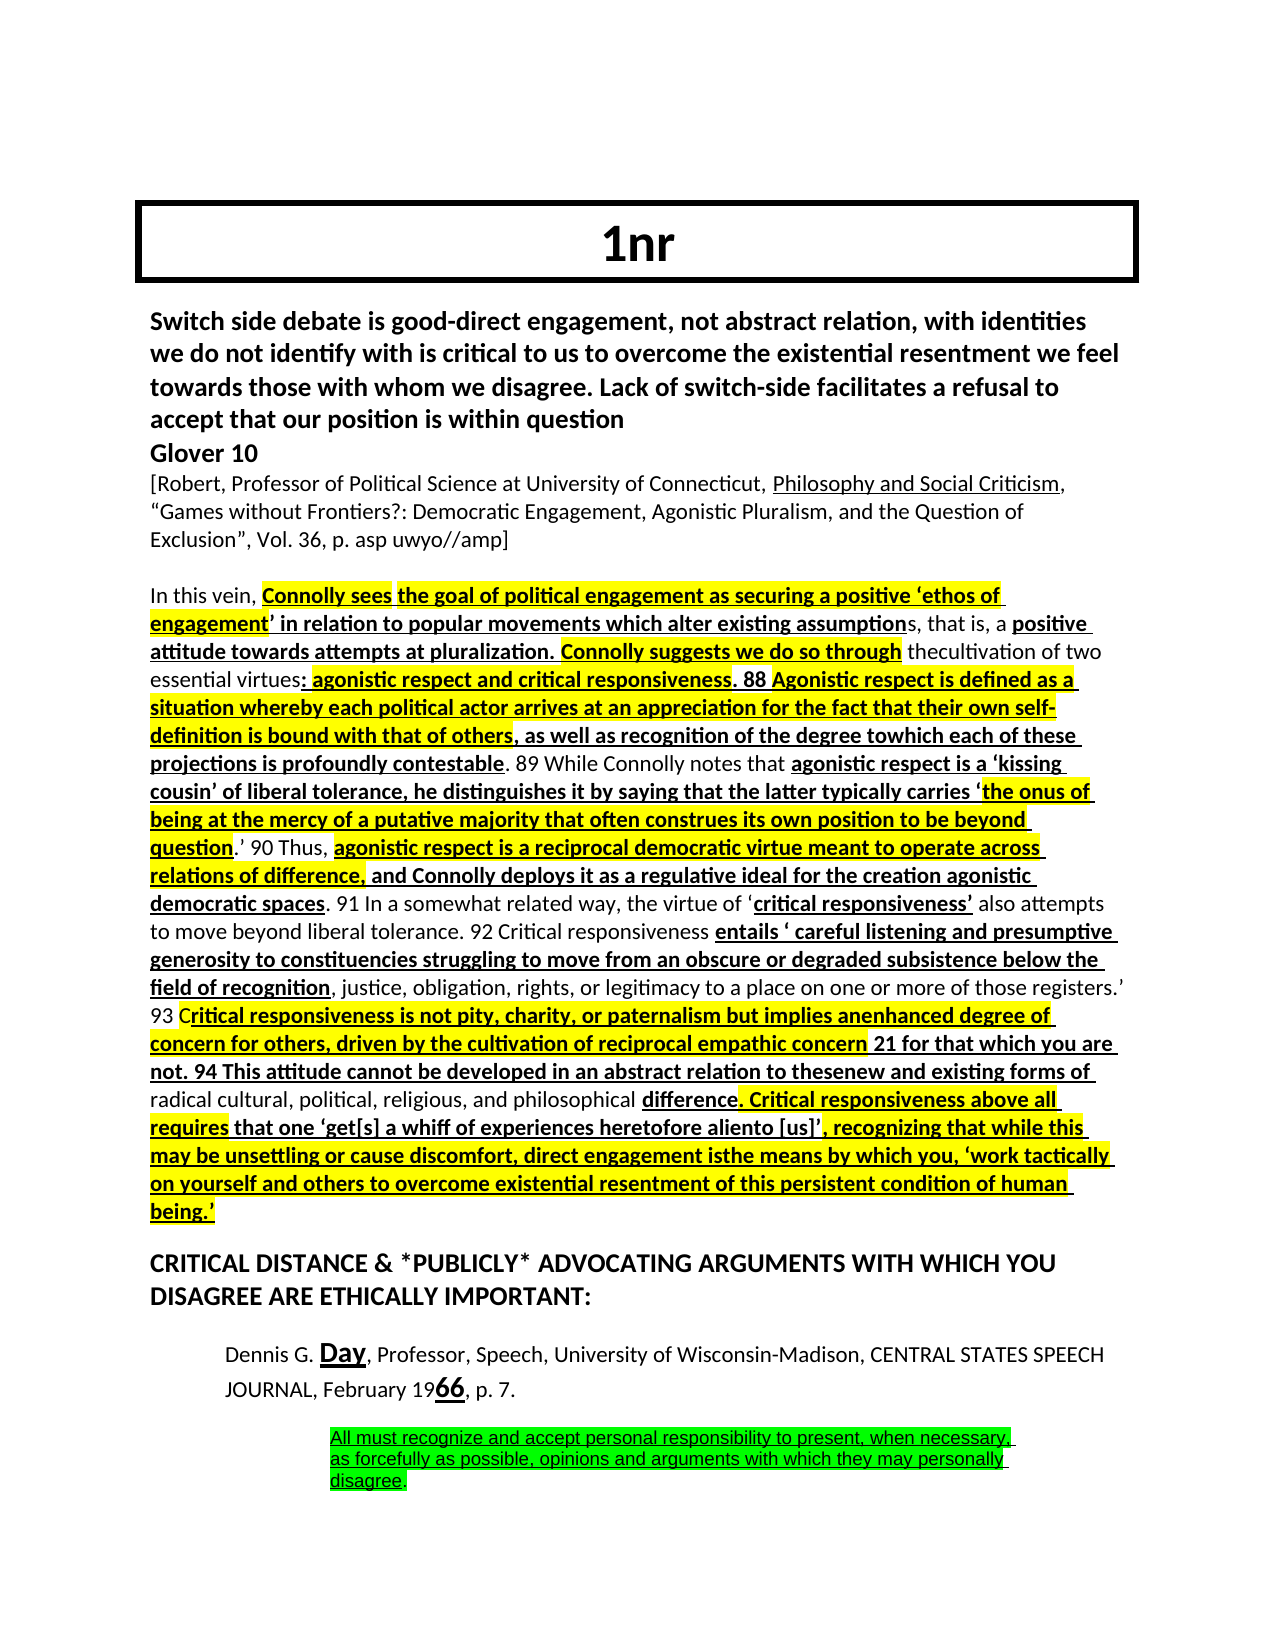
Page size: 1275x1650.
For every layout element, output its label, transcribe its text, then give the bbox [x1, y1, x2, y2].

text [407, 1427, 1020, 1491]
subtitle CRITICAL DISTANCE & *PUBLICLY* ADVOCATING ARGUMENTS WITH WHICH YOU DISAGREE ARE ETHICALLY IMPORTANT: [150, 1246, 1125, 1312]
text [Robert, Professor of Political Science at University of Connecticut, Philosophy and Social Criticism, “Games without Frontiers?: Democratic Engagement, Agonistic Pluralism, and the Question of Exclusion”, Vol. 36, p. asp uwyo//amp] [150, 469, 1125, 553]
subtitle Switch side debate is good-direct engagement, not abstract relation, with identities we do not identify with is critical to us to overcome the existential resentment we feel towards those with whom we disagree. Lack of switch-side facilitates a refusal to accept that our position is within question [150, 304, 1125, 436]
text Glover 10 [150, 436, 1125, 469]
text Dennis G. Day, Professor, Speech, University of Wisconsin-Madison, CENTRAL STATES SPEECH JOURNAL, February 1966, p. 7. [225, 1334, 1125, 1405]
text In this vein, Connolly sees the goal of political engagement as securing a positive ‘ethos of engagement’ in relation to popular movements which alter existing assumptions, that is, a positive attitude towards attempts at pluralization. Connolly suggests we do so through thecultivation of two essential virtues: agonistic respect and critical responsiveness. 88 Agonistic respect is defined as a situation whereby each political actor arrives at an appreciation for the fact that their own self-definition is bound with that of others, as well as recognition of the degree towhich each of these projections is profoundly contestable. 89 While Connolly notes that agonistic respect is a ‘kissing cousin’ of liberal tolerance, he distinguishes it by saying that the latter typically carries ‘the onus of being at the mercy of a putative majority that often construes its own position to be beyond question.’ 90 Thus, agonistic respect is a reciprocal democratic virtue meant to operate across relations of difference, and Connolly deploys it as a regulative ideal for the creation agonistic democratic spaces. 91 In a somewhat related way, the virtue of ‘critical responsiveness’ also attempts to move beyond liberal tolerance. 92 Critical responsiveness entails ‘ careful listening and presumptive generosity to constituencies struggling to move from an obscure or degraded subsistence below the field of recognition, justice, obligation, rights, or legitimacy to a place on one or more of those registers.’ 93 Critical responsiveness is not pity, charity, or paternalism but implies anenhanced degree of concern for others, driven by the cultivation of reciprocal empathic concern 21 for that which you are not. 94 This attitude cannot be developed in an abstract relation to thesenew and existing forms of radical cultural, political, religious, and philosophical difference. Critical responsiveness above all requires that one ‘get[s] a whiff of experiences heretofore aliento [us]’, recognizing that while this may be unsettling or cause discomfort, direct engagement isthe means by which you, ‘work tactically on yourself and others to overcome existential resentment of this persistent condition of human being.’ [150, 581, 1125, 1225]
subtitle 1nr [142, 206, 1133, 277]
